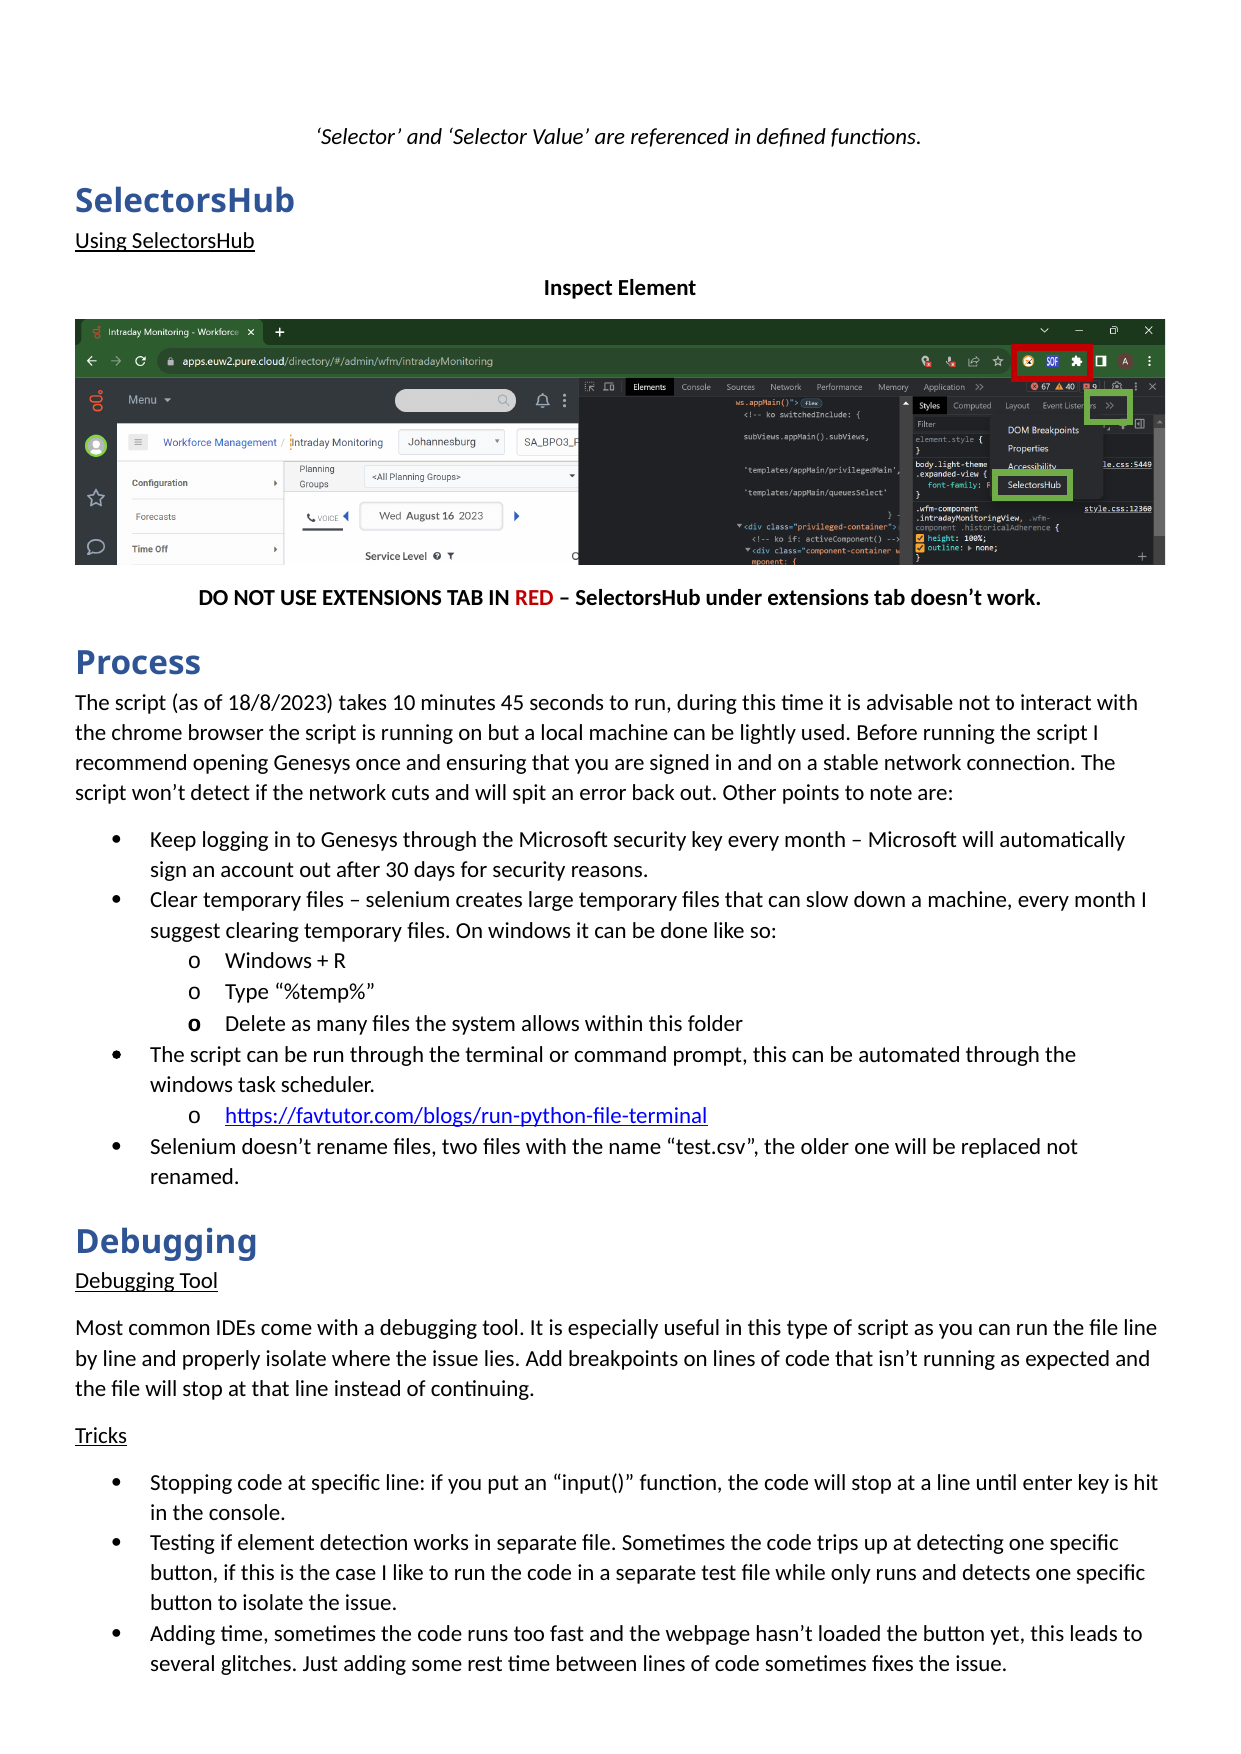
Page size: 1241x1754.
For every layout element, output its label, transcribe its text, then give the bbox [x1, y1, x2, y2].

text Most common IDEs come with a debugging tool. It is especially useful in this type of script as you can run the file line by line and properly isolate where the issue lies. Add breakpoints on lines of code that isn’t running as expected and the file will stop at that line instead of continuing. [75, 1313, 1165, 1402]
subtitle Process [75, 639, 1165, 684]
list Keep logging in to Genesys through the Microsoft security key every month – Microsoft will automatically sign an account out after 30 days for security reasons. [112, 825, 1165, 883]
subtitle Debugging [75, 1218, 1165, 1263]
subtitle SelectorsHub [75, 177, 1165, 222]
text Inspect Element [75, 273, 1165, 301]
text The script (as of 18/8/2023) takes 10 minutes 45 seconds to run, during this time it is advisable not to interact with the chrome browser the script is running on but a local machine can be lightly used. Before running the script I recommend opening Genesys once and ensuring that you are signed in and on a stable network connection. The script won’t detect if the network cuts and will spit an error back out. Other points to note are: [75, 688, 1165, 806]
list Selenium doesn’t rename files, two files with the name “test.csv”, the older one will be replaced not renamed. [112, 1132, 1165, 1191]
text ‘Selector’ and ‘Selector Value’ are referenced in defined functions. [75, 122, 1165, 150]
list The script can be run through the terminal or command prompt, this can be automated through the windows task scheduler. [112, 1040, 1165, 1099]
text Debugging Tool [75, 1267, 1165, 1295]
picture [75, 319, 1166, 565]
list Type “%temp%” [187, 977, 1165, 1007]
list https://favtutor.com/blogs/run-python-file-terminal [187, 1101, 1165, 1130]
list Stopping code at specific line: if you put an “input()” function, the code will stop at a line until enter key is hit in the console. [112, 1468, 1165, 1526]
list Windows + R [187, 946, 1165, 975]
text Tricks [75, 1421, 1165, 1449]
list Testing if element detection works in separate file. Sometimes the code trips up at detecting one specific button, if this is the case I like to run the code in a separate test file while only runs and detects one specific button to isolate the issue. [112, 1528, 1165, 1617]
text DO NOT USE EXTENSIONS TAB IN RED – SelectorsHub under extensions tab doesn’t work. [75, 583, 1165, 612]
list Delete as many files the system allows within this folder [187, 1009, 1165, 1038]
text Using SelectorsHub [75, 226, 1165, 254]
list Clear temporary files – selenium creates large temporary files that can slow down a machine, every month I suggest clearing temporary files. On windows it can be done like so: [112, 886, 1165, 944]
list Adding time, sometimes the code runs too fast and the webpage hasn’t loaded the button yet, this leads to several glitches. Just adding some rest time between lines of code sometimes fixes the issue. [112, 1619, 1165, 1677]
